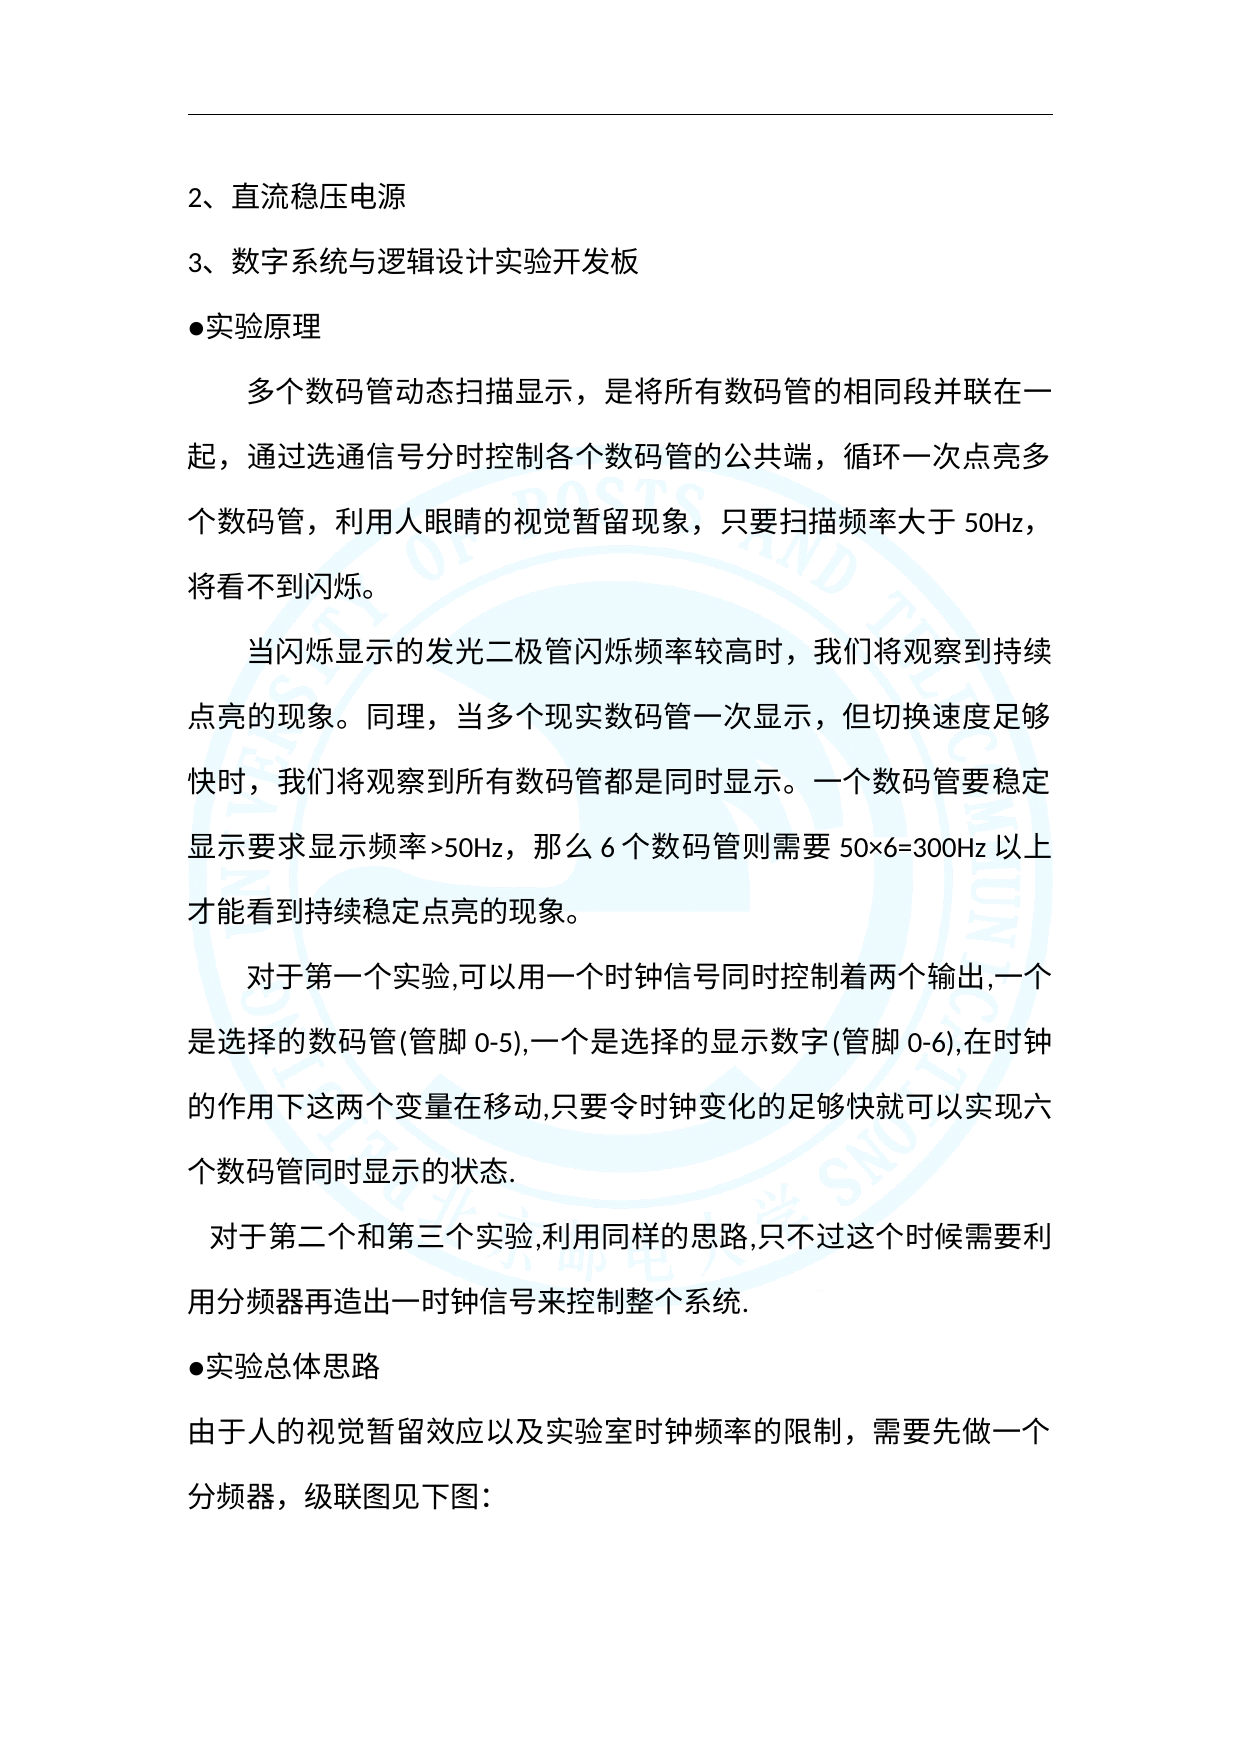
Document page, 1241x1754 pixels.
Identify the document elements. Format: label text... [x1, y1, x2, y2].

text 多个数码管动态扫描显示，是将所有数码管的相同段并联在一起，通过选通信号分时控制各个数码管的公共端，循环一次点亮多个数码管，利用人眼睛的视觉暂留现象，只要扫描频率大于50Hz，将看不到闪烁。 [187, 357, 1053, 617]
text 由于人的视觉暂留效应以及实验室时钟频率的限制，需要先做一个分频器，级联图见下图： [187, 1397, 1053, 1527]
text ●实验原理 [187, 292, 1053, 357]
text 当闪烁显示的发光二极管闪烁频率较高时，我们将观察到持续点亮的现象。同理，当多个现实数码管一次显示，但切换速度足够快时，我们将观察到所有数码管都是同时显示。一个数码管要稳定显示要求显示频率>50Hz，那么6个数码管则需要50×6=300Hz以上才能看到持续稳定点亮的现象。 [187, 617, 1053, 942]
text 2、直流稳压电源 [187, 162, 1053, 227]
text 对于第一个实验,可以用一个时钟信号同时控制着两个输出,一个是选择的数码管(管脚0-5),一个是选择的显示数字(管脚0-6),在时钟的作用下这两个变量在移动,只要令时钟变化的足够快就可以实现六个数码管同时显示的状态. [187, 942, 1053, 1202]
text 对于第二个和第三个实验,利用同样的思路,只不过这个时候需要利用分频器再造出一时钟信号来控制整个系统. [187, 1202, 1053, 1332]
text 3、数字系统与逻辑设计实验开发板 [187, 227, 1053, 292]
text ●实验总体思路 [187, 1332, 1053, 1397]
